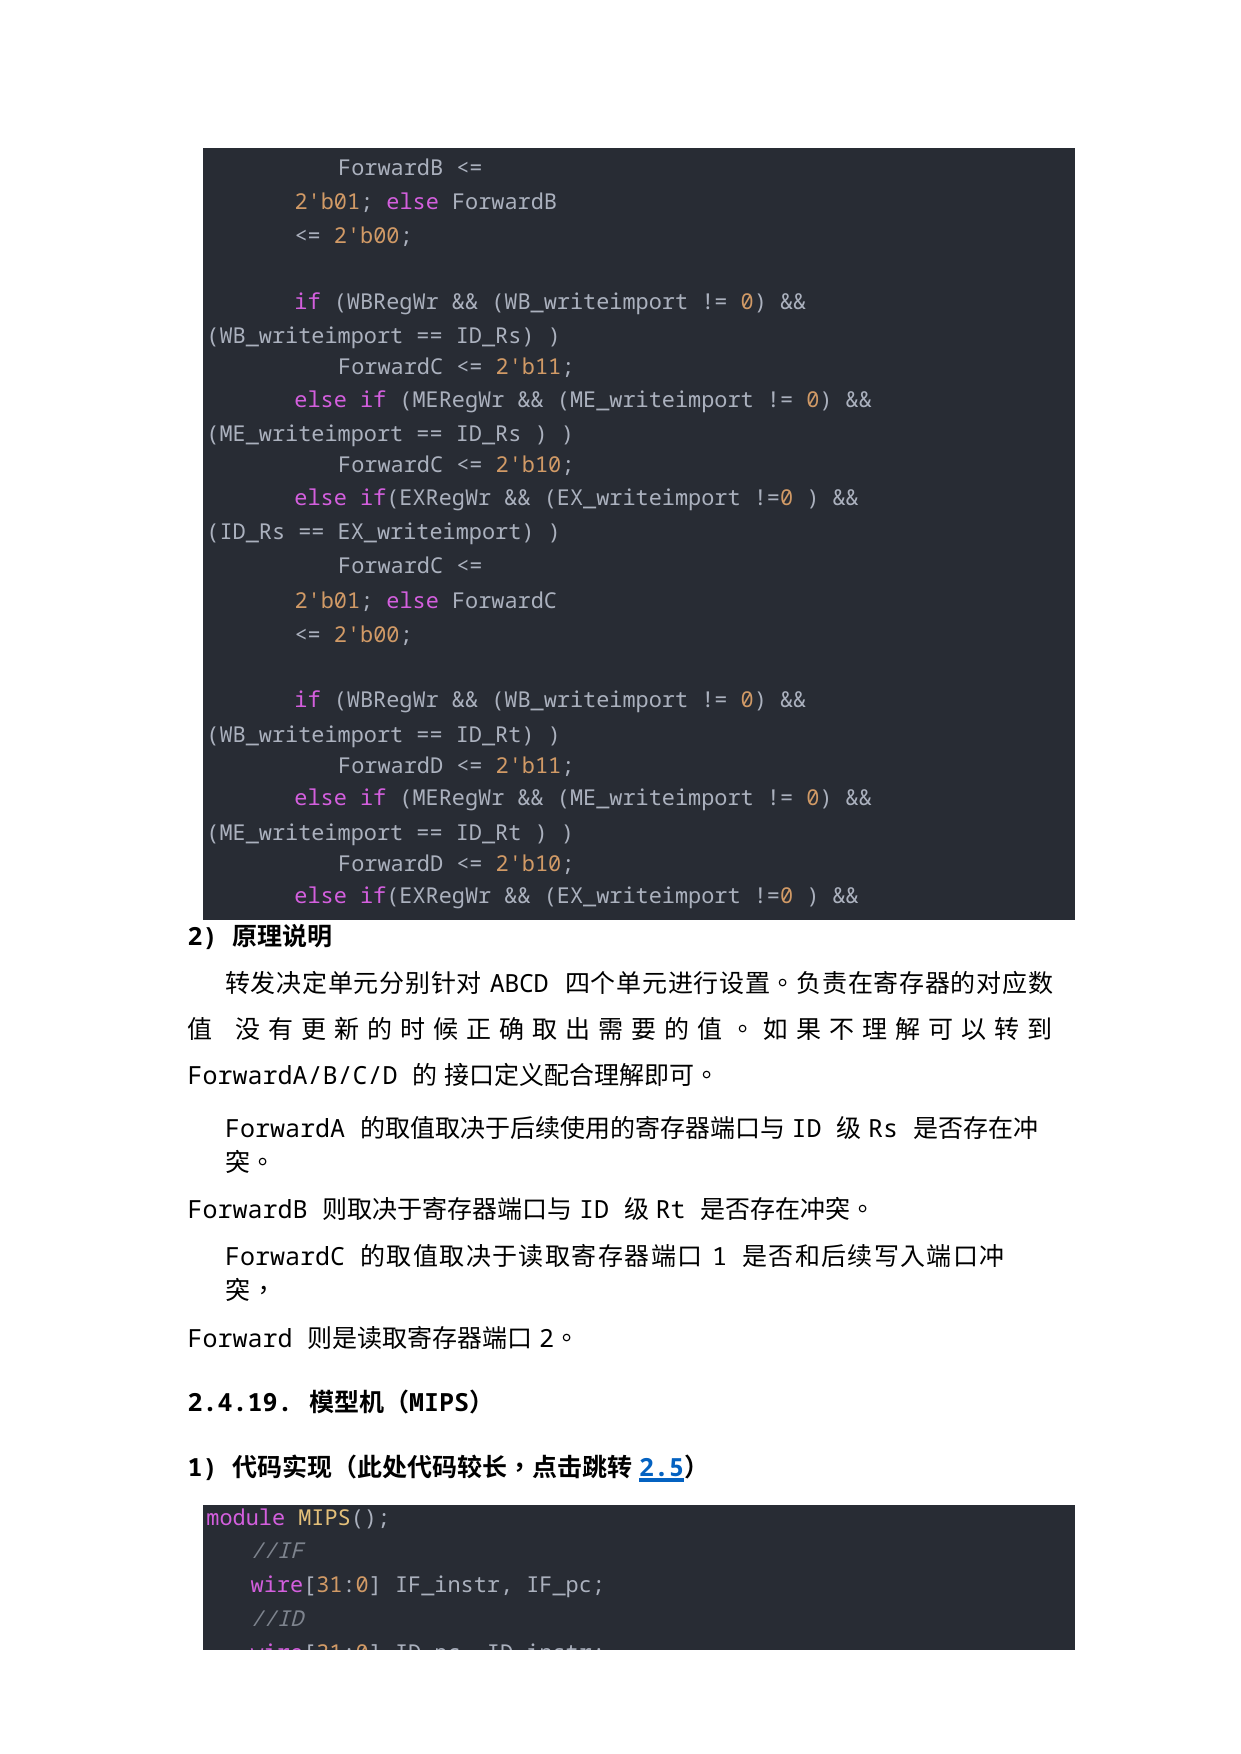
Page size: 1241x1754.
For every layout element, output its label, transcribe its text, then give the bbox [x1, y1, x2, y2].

subtitle Forward 则是读取寄存器端口 2。 [187, 1320, 1054, 1354]
subtitle 转发决定单元分别针对 ABCD 四个单元进行设置。负责在寄存器的对应数值 没有更新的时候正确取出需要的值。如果不理解可以转到 ForwardA/B/C/D 的 接口定义配合理解即可。 [187, 965, 1053, 1092]
subtitle ForwardC 的取值取决于读取寄存器端口 1 是否和后续写入端口冲突， [225, 1239, 1055, 1307]
text 2) 原理说明 [187, 920, 1054, 952]
text 1) 代码实现（此处代码较长，点击跳转 2.5） [187, 1449, 1054, 1483]
subtitle ForwardA 的取值取决于后续使用的寄存器端口与 ID 级 Rs 是否存在冲突。 [225, 1111, 1055, 1179]
subtitle ForwardB 则取决于寄存器端口与 ID 级 Rt 是否存在冲突。 [187, 1192, 1054, 1226]
subtitle 2.4.19. 模型机（MIPS） [187, 1385, 1054, 1419]
